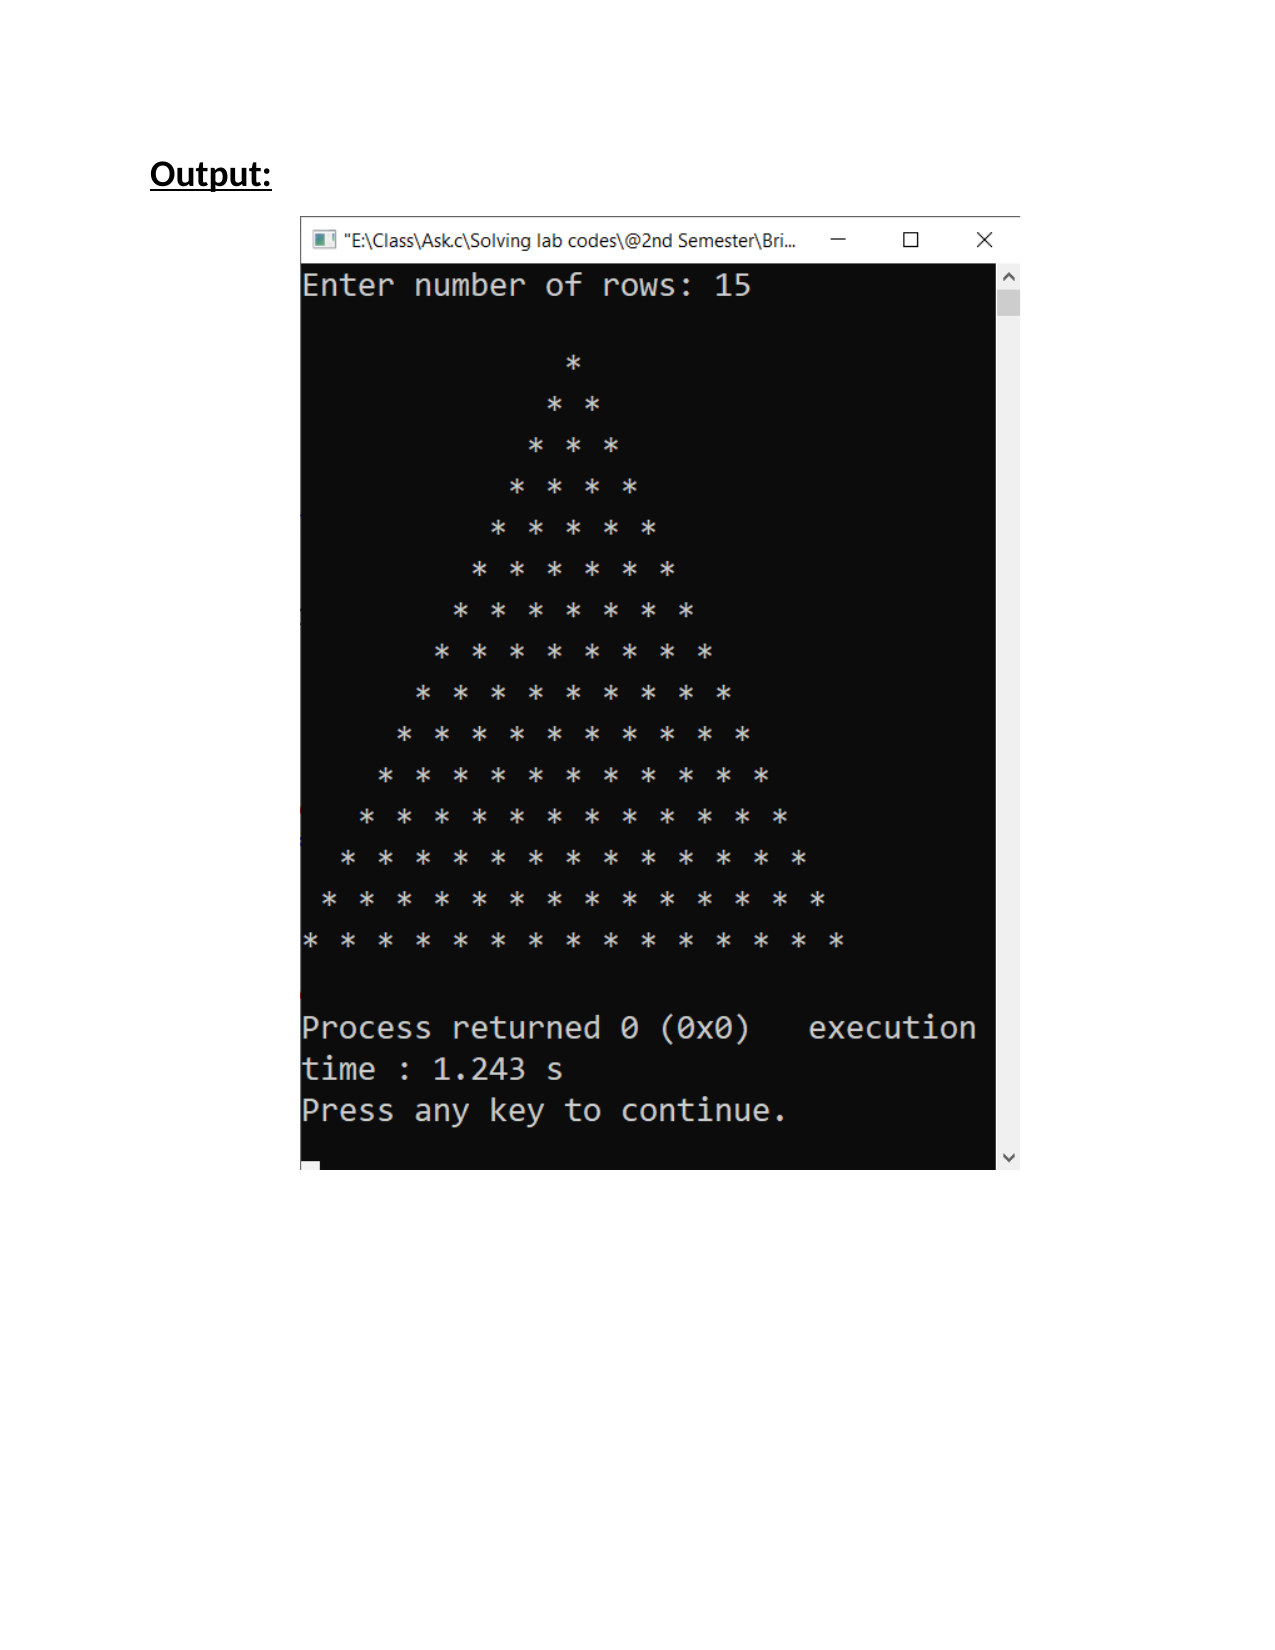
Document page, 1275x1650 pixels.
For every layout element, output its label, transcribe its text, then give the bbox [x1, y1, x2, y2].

text Output: [150, 150, 1125, 196]
picture [300, 216, 1021, 1170]
